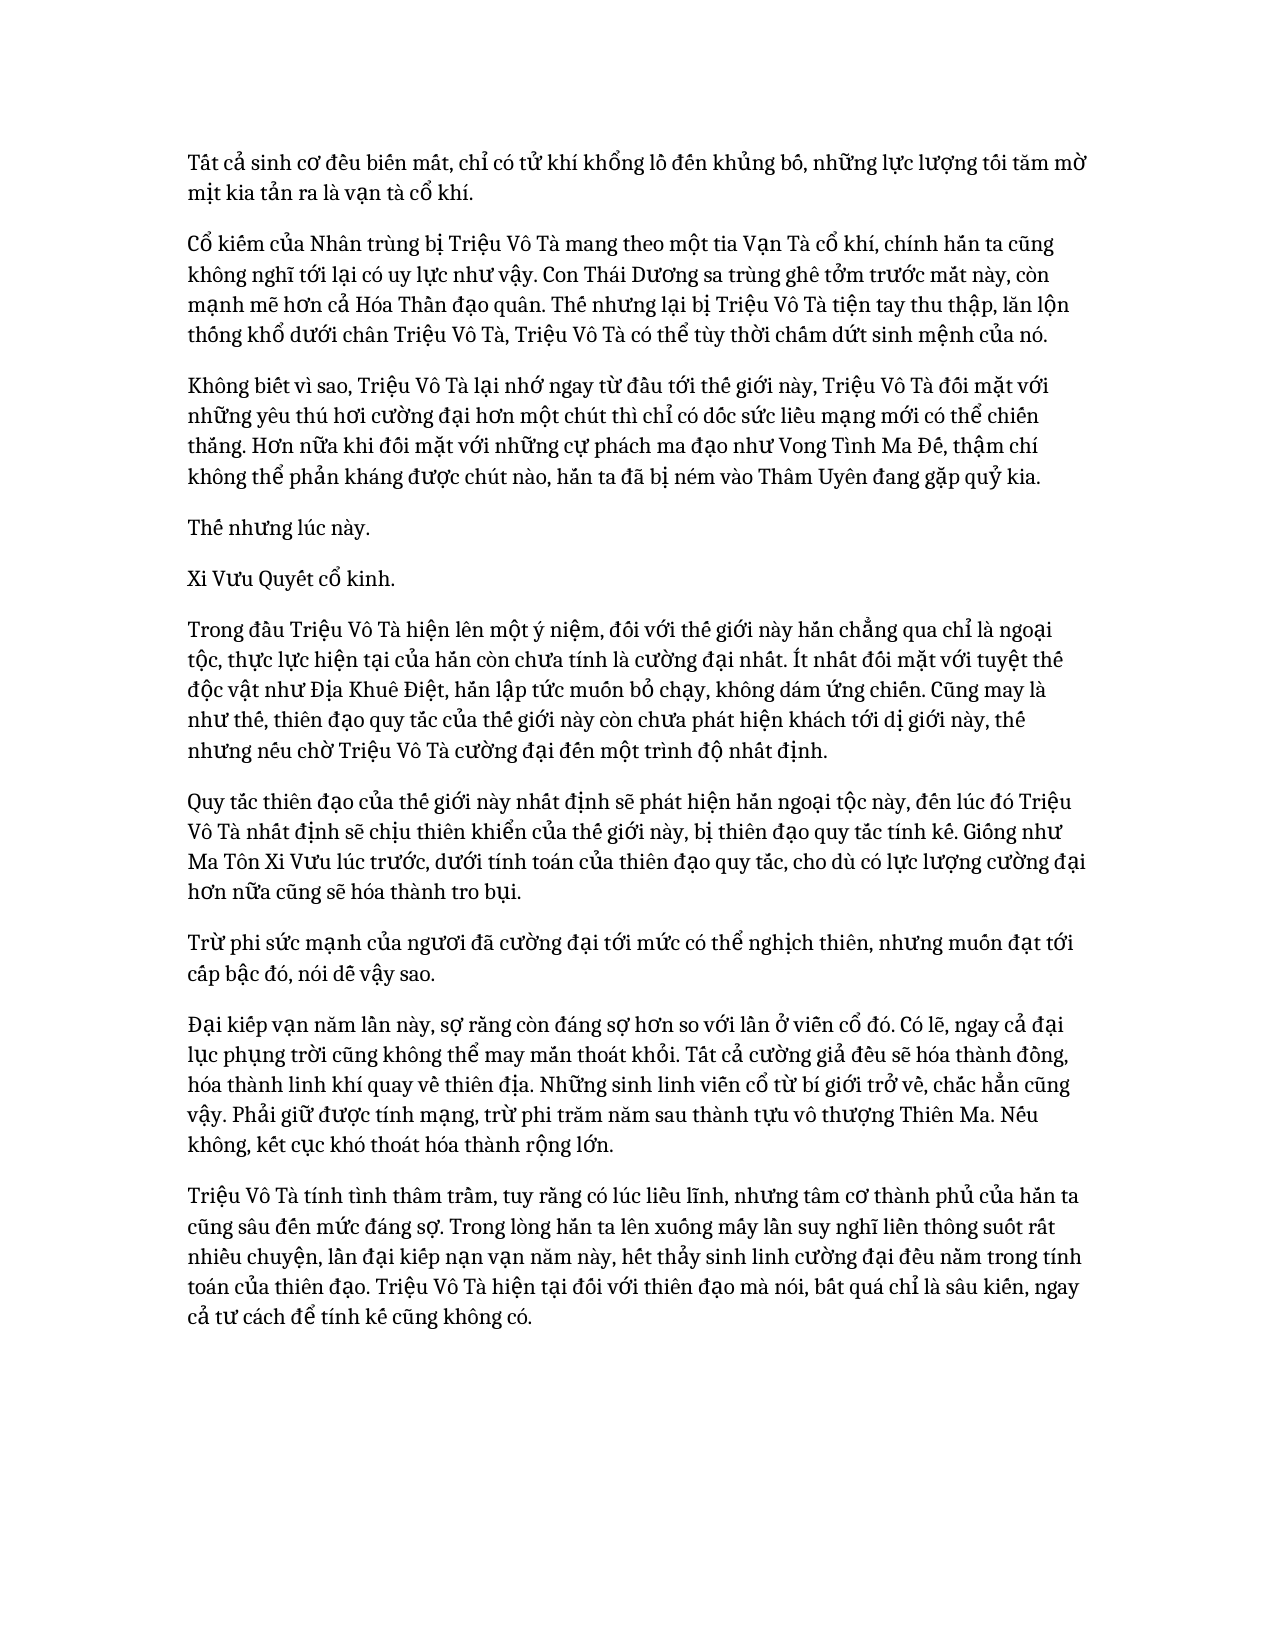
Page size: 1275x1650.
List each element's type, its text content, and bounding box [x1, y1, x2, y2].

text Quy tắc thiên đạo của thế giới này nhất định sẽ phát hiện hắn ngoại tộc này, đến lúc đó Triệu Vô Tà nhất định sẽ chịu thiên khiển của thế giới này, bị thiên đạo quy tắc tính kế. Giống như Ma Tôn Xi Vưu lúc trước, dưới tính toán của thiên đạo quy tắc, cho dù có lực lượng cường đại hơn nữa cũng sẽ hóa thành tro bụi. [187, 788, 1087, 906]
text Cổ kiếm của Nhân trùng bị Triệu Vô Tà mang theo một tia Vạn Tà cổ khí, chính hắn ta cũng không nghĩ tới lại có uy lực như vậy. Con Thái Dương sa trùng ghê tởm trước mắt này, còn mạnh mẽ hơn cả Hóa Thần đạo quân. Thế nhưng lại bị Triệu Vô Tà tiện tay thu thập, lăn lộn thống khổ dưới chân Triệu Vô Tà, Triệu Vô Tà có thể tùy thời chấm dứt sinh mệnh của nó. [187, 231, 1087, 348]
text Thế nhưng lúc này. [187, 514, 1087, 541]
text Trừ phi sức mạnh của ngươi đã cường đại tới mức có thể nghịch thiên, nhưng muốn đạt tới cấp bậc đó, nói dễ vậy sao. [187, 930, 1087, 987]
text Tất cả sinh cơ đều biến mất, chỉ có tử khí khổng lồ đến khủng bố, những lực lượng tối tăm mờ mịt kia tản ra là vạn tà cổ khí. [187, 150, 1087, 207]
text Không biết vì sao, Triệu Vô Tà lại nhớ ngay từ đầu tới thế giới này, Triệu Vô Tà đối mặt với những yêu thú hơi cường đại hơn một chút thì chỉ có dốc sức liều mạng mới có thể chiến thắng. Hơn nữa khi đối mặt với những cự phách ma đạo như Vong Tình Ma Đế, thậm chí không thể phản kháng được chút nào, hắn ta đã bị ném vào Thâm Uyên đang gặp quỷ kia. [187, 373, 1087, 490]
text Triệu Vô Tà tính tình thâm trầm, tuy rằng có lúc liều lĩnh, nhưng tâm cơ thành phủ của hắn ta cũng sâu đến mức đáng sợ. Trong lòng hắn ta lên xuống mấy lần suy nghĩ liền thông suốt rất nhiều chuyện, lần đại kiếp nạn vạn năm này, hết thảy sinh linh cường đại đều nằm trong tính toán của thiên đạo. Triệu Vô Tà hiện tại đối với thiên đạo mà nói, bất quá chỉ là sâu kiến, ngay cả tư cách để tính kế cũng không có. [187, 1183, 1087, 1331]
text Đại kiếp vạn năm lần này, sợ rằng còn đáng sợ hơn so với lần ở viễn cổ đó. Có lẽ, ngay cả đại lục phụng trời cũng không thể may mắn thoát khỏi. Tất cả cường giả đều sẽ hóa thành đồng, hóa thành linh khí quay về thiên địa. Những sinh linh viễn cổ từ bí giới trở về, chắc hẳn cũng vậy. Phải giữ được tính mạng, trừ phi trăm năm sau thành tựu vô thượng Thiên Ma. Nếu không, kết cục khó thoát hóa thành rộng lớn. [187, 1011, 1087, 1159]
text Trong đầu Triệu Vô Tà hiện lên một ý niệm, đối với thế giới này hắn chẳng qua chỉ là ngoại tộc, thực lực hiện tại của hắn còn chưa tính là cường đại nhất. Ít nhất đối mặt với tuyệt thế độc vật như Địa Khuê Điệt, hắn lập tức muốn bỏ chạy, không dám ứng chiến. Cũng may là như thế, thiên đạo quy tắc của thế giới này còn chưa phát hiện khách tới dị giới này, thế nhưng nếu chờ Triệu Vô Tà cường đại đến một trình độ nhất định. [187, 617, 1087, 764]
text Xi Vưu Quyết cổ kinh. [187, 566, 1087, 592]
